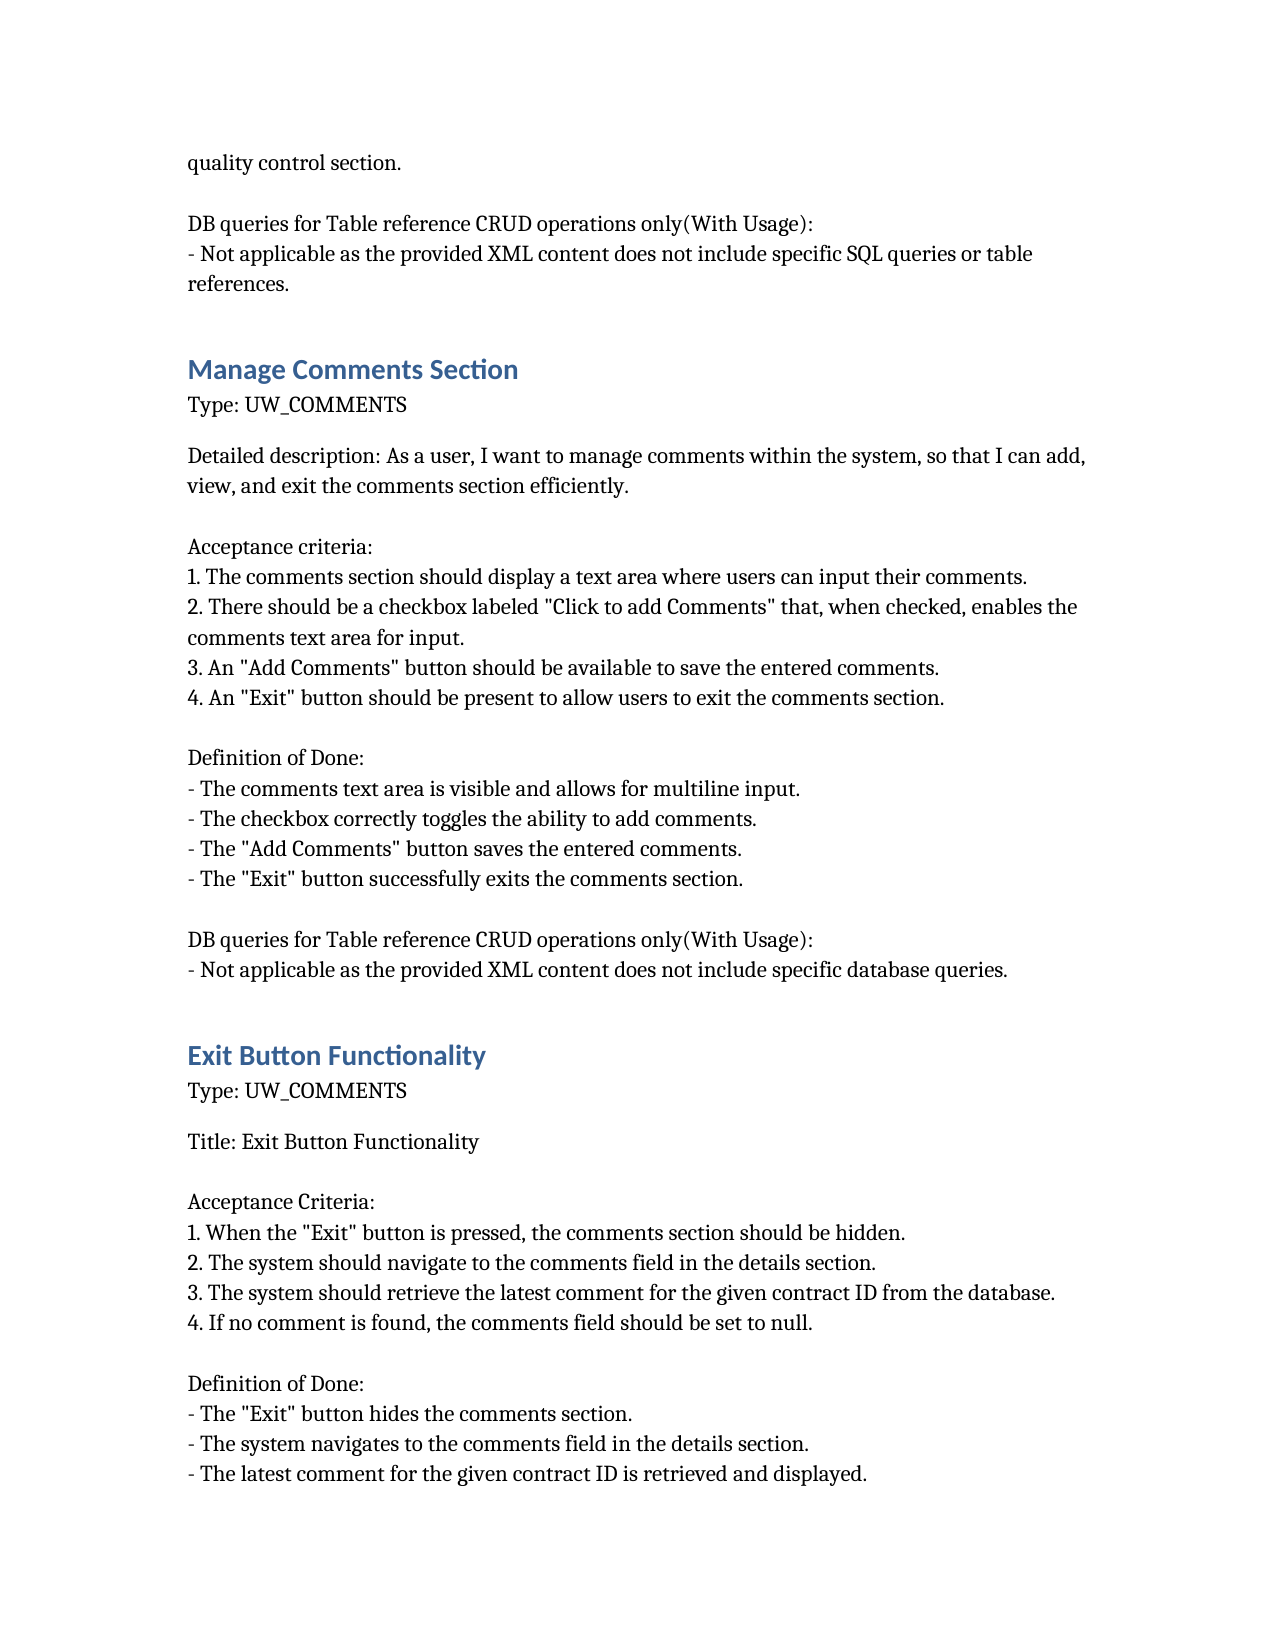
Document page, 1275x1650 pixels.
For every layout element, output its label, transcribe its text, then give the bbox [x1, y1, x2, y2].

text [187, 150, 1087, 297]
subtitle Exit Button Functionality [187, 1037, 1087, 1072]
text Type: UW_COMMENTS [187, 1078, 1087, 1104]
text Detailed description: As a user, I want to manage comments within the system, so that I can add, view, and exit the comments section efficiently. Acceptance criteria: 1. The comments section should display a text area where users can input their comments. 2. There should be a checkbox labeled "Click to add Comments" that, when checked, enables the comments text area for input. 3. An "Add Comments" button should be available to save the entered comments. 4. An "Exit" button should be present to allow users to exit the comments section. Definition of Done: - The comments text area is visible and allows for multiline input. - The checkbox correctly toggles the ability to add comments. - The "Add Comments" button saves the entered comments. - The "Exit" button successfully exits the comments section. DB queries for Table reference CRUD operations only(With Usage): - Not applicable as the provided XML content does not include specific database queries. [187, 443, 1087, 983]
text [187, 1129, 1087, 1487]
text Type: UW_COMMENTS [187, 392, 1087, 418]
subtitle Manage Comments Section [187, 351, 1087, 387]
